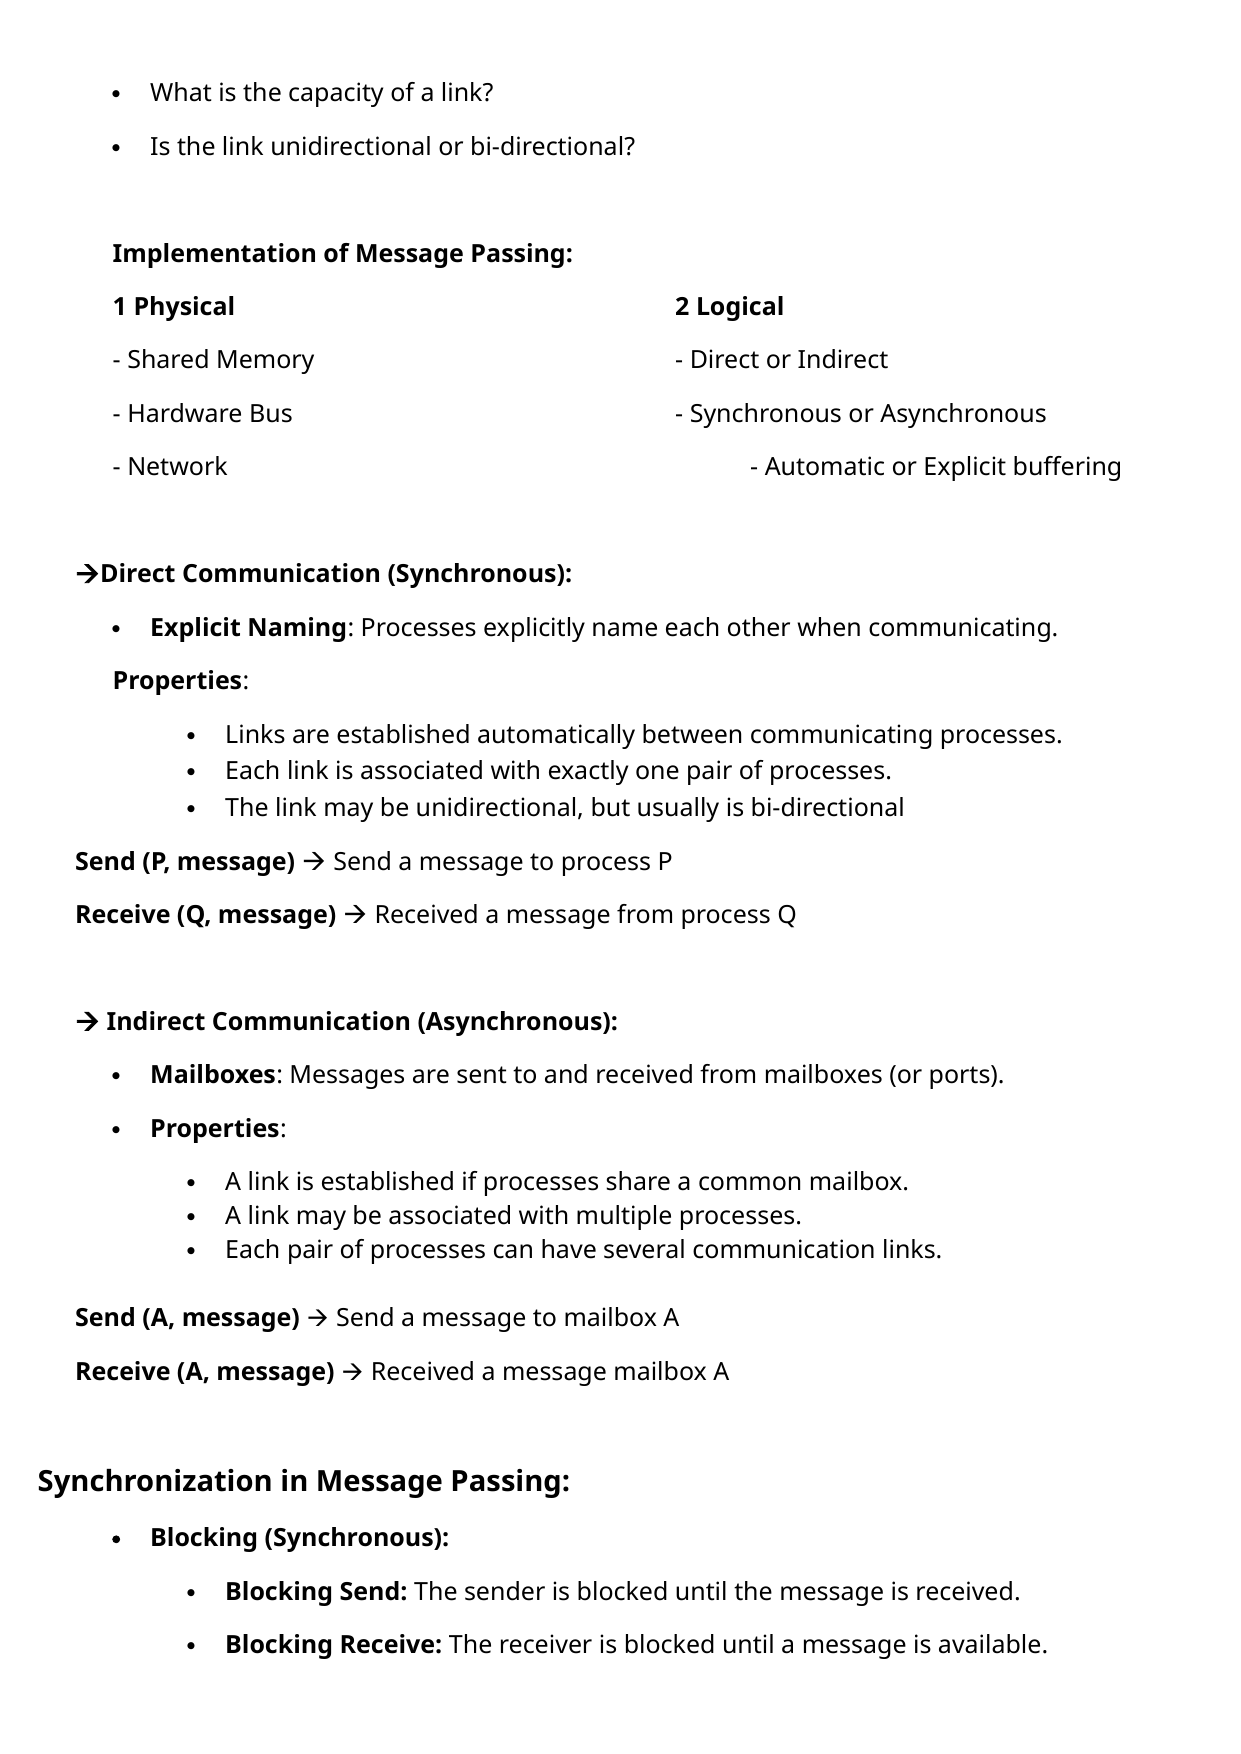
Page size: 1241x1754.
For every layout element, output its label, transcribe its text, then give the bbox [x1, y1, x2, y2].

text Direct Communication (Synchronous): [75, 556, 1165, 590]
list The link may be unidirectional, but usually is bi-directional [187, 790, 1165, 824]
list Blocking (Synchronous): [112, 1520, 1165, 1554]
text Indirect Communication (Asynchronous): [75, 1003, 1165, 1038]
list Properties: [112, 1110, 1165, 1144]
list Is the link unidirectional or bi-directional? [112, 128, 1165, 162]
list Mailboxes: Messages are sent to and received from mailboxes (or ports). [112, 1057, 1165, 1091]
text Synchronization in Message Passing: [37, 1460, 1165, 1500]
text Send (A, message) Send a message to mailbox A [75, 1300, 1165, 1334]
text - Shared Memory - Direct or Indirect [112, 342, 1165, 376]
list Links are established automatically between communicating processes. [187, 716, 1165, 750]
list Blocking Receive: The receiver is blocked until a message is available. [187, 1627, 1165, 1661]
list A link may be associated with multiple processes. [187, 1198, 1165, 1232]
list A link is established if processes share a common mailbox. [187, 1164, 1165, 1198]
text Properties: [112, 663, 1165, 697]
text Receive (A, message) Received a message mailbox A [75, 1353, 1165, 1388]
text Implementation of Message Passing: [112, 235, 1165, 269]
list Each link is associated with exactly one pair of processes. [187, 753, 1165, 787]
list Each pair of processes can have several communication links. [187, 1232, 1165, 1266]
text 1 Physical 2 Logical [112, 289, 1165, 323]
text - Network - Automatic or Explicit buffering [112, 449, 1165, 483]
list Explicit Naming: Processes explicitly name each other when communicating. [112, 609, 1165, 643]
list Blocking Send: The sender is blocked until the message is received. [187, 1573, 1165, 1607]
text Send (P, message) Send a message to process P [75, 843, 1165, 877]
text - Hardware Bus - Synchronous or Asynchronous [112, 396, 1165, 430]
text Receive (Q, message) Received a message from process Q [75, 897, 1165, 931]
list What is the capacity of a link? [112, 75, 1165, 109]
